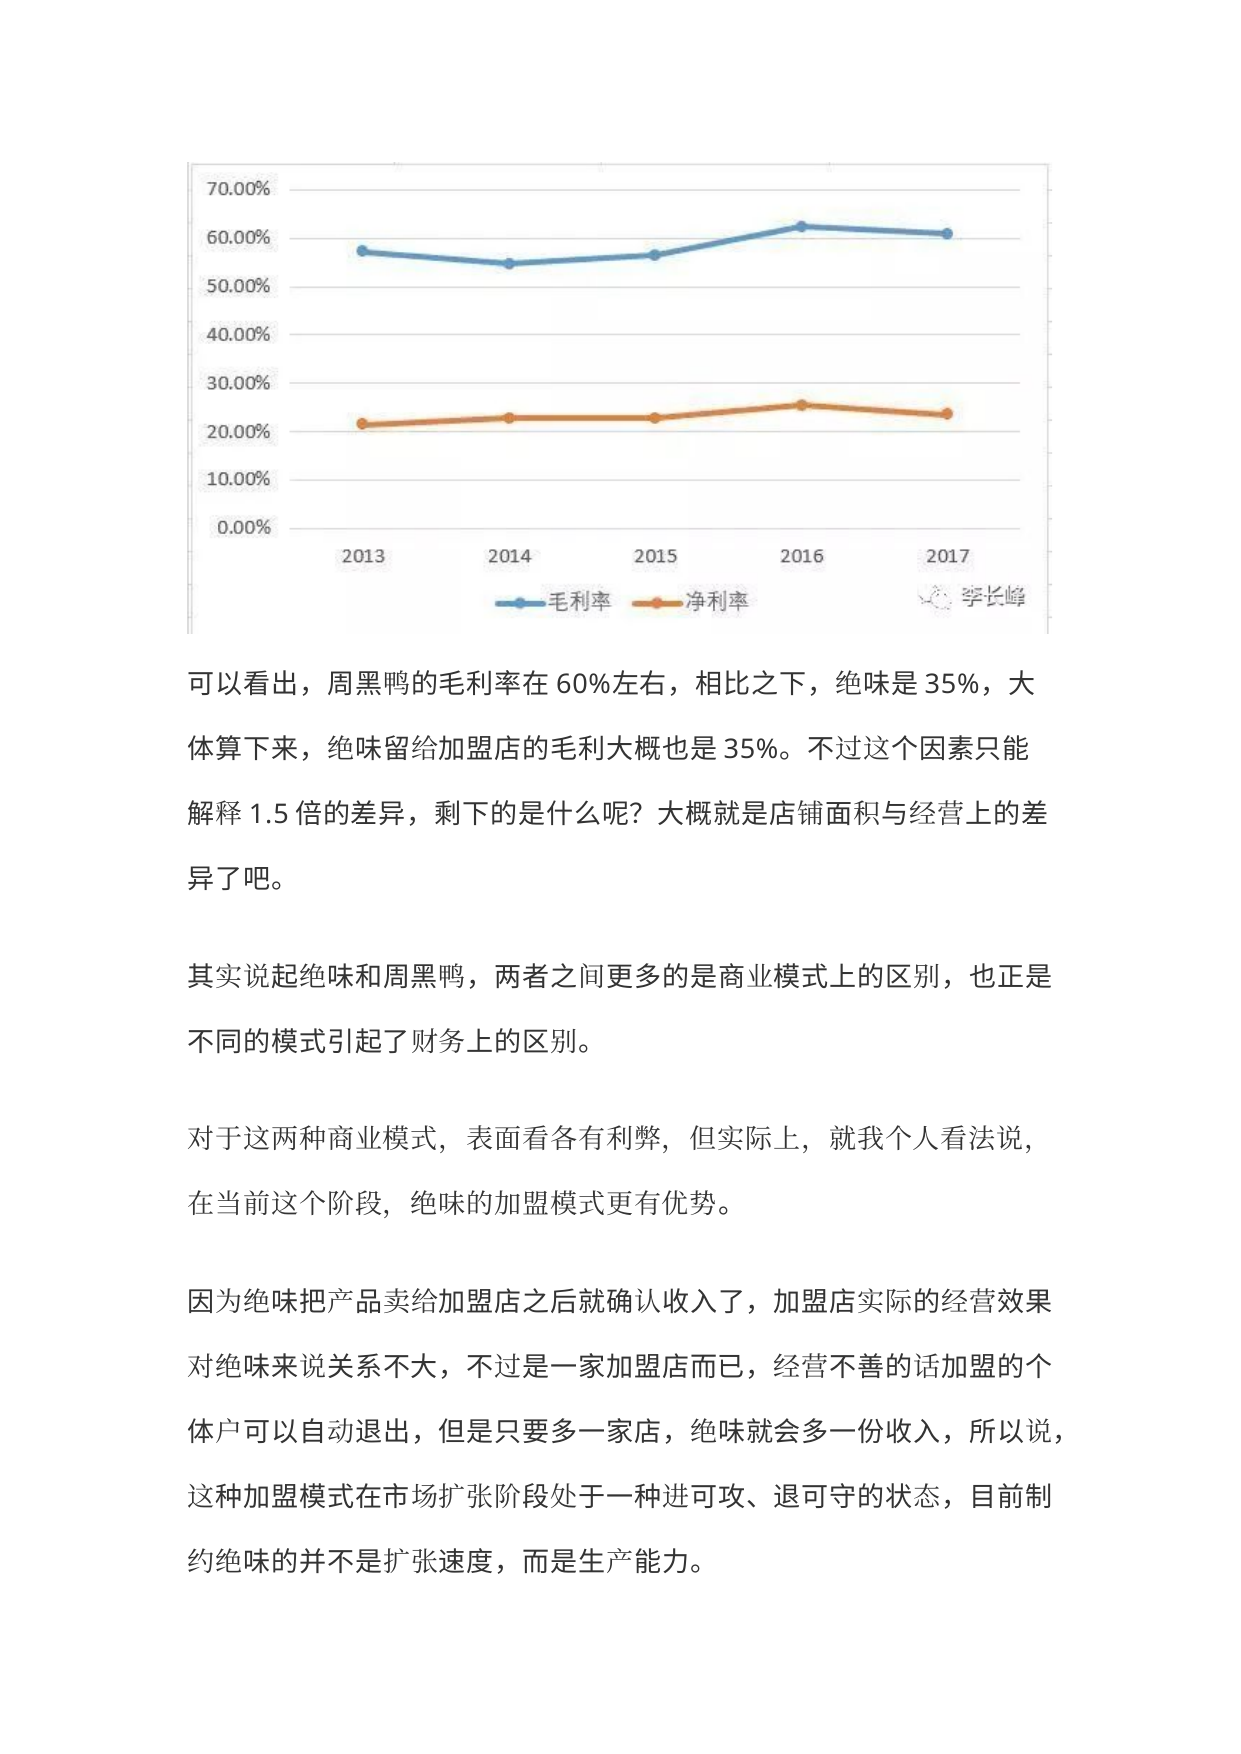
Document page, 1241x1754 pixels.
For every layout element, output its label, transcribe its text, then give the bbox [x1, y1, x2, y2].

picture [187, 162, 1053, 634]
text 可以看出，周黑鸭的毛利率在60%左右，相比之下，绝味是35%，大体算下来，绝味留给加盟店的毛利大概也是35%。不过这个因素只能解释1.5倍的差异，剩下的是什么呢？大概就是店铺面积与经营上的差异了吧。 [187, 649, 1053, 909]
text 其实说起绝味和周黑鸭，两者之间更多的是商业模式上的区别，也正是不同的模式引起了财务上的区别。 [187, 942, 1053, 1072]
text 因为绝味把产品卖给加盟店之后就确认收入了，加盟店实际的经营效果对绝味来说关系不大，不过是一家加盟店而已，经营不善的话加盟的个体户可以自动退出，但是只要多一家店，绝味就会多一份收入，所以说，这种加盟模式在市场扩张阶段处于一种进可攻、退可守的状态，目前制约绝味的并不是扩张速度，而是生产能力。 [187, 1267, 1053, 1592]
text 对于这两种商业模式，表面看各有利弊，但实际上，就我个人看法说，在当前这个阶段，绝味的加盟模式更有优势。 [187, 1104, 1053, 1234]
